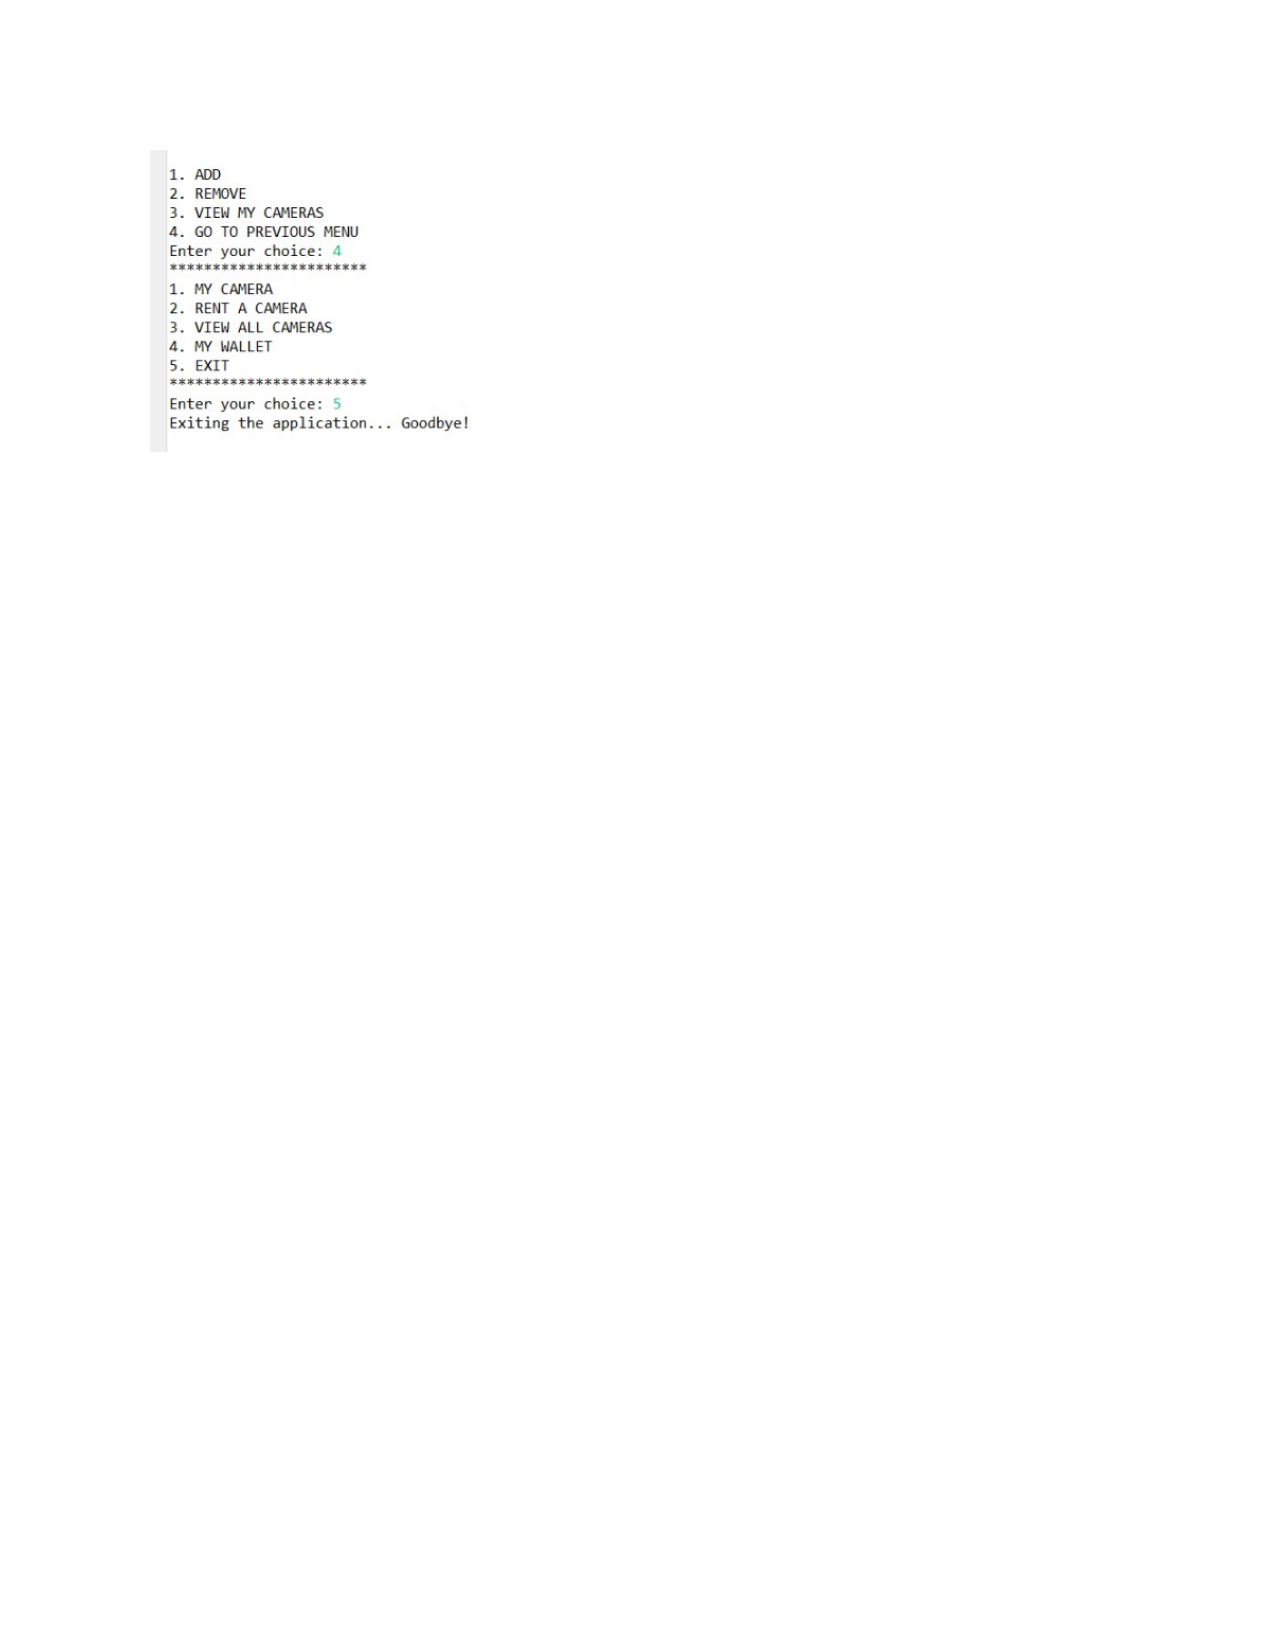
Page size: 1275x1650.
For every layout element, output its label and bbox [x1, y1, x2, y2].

picture [150, 150, 1275, 452]
